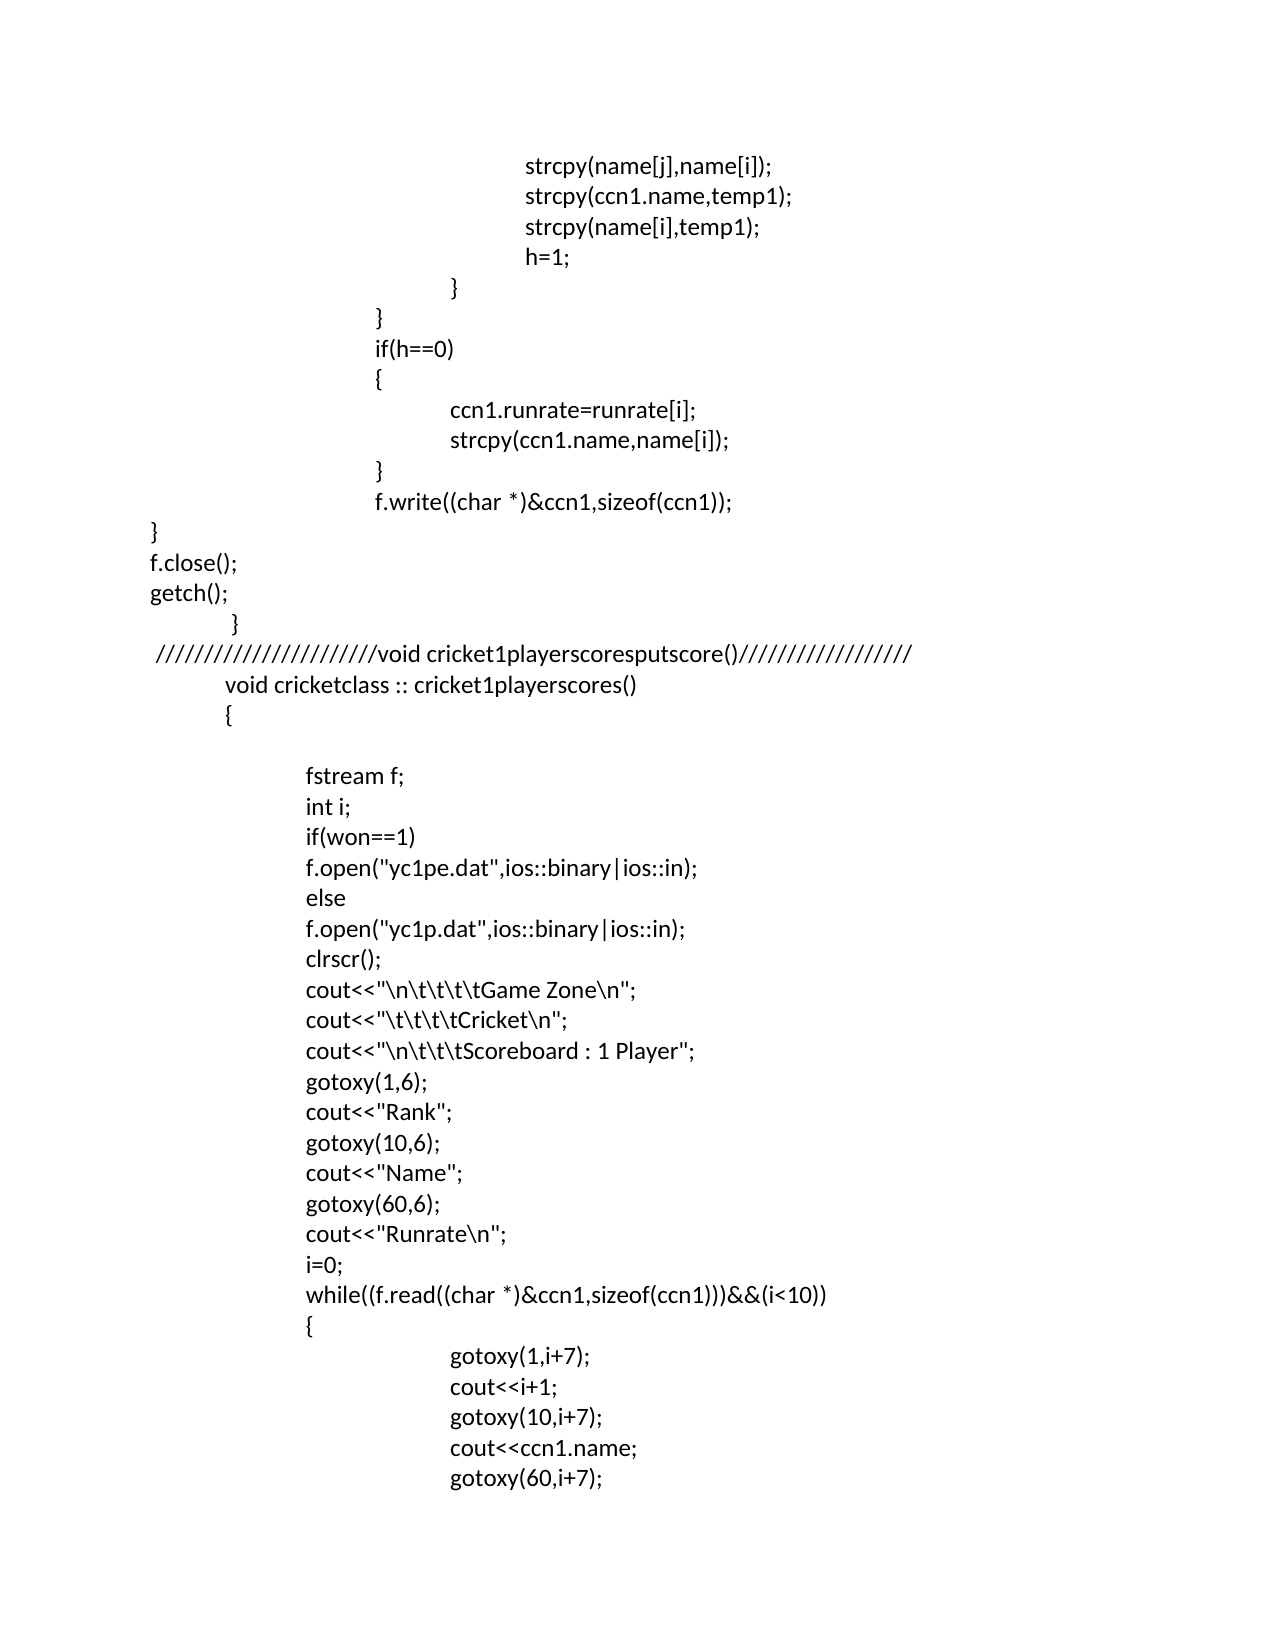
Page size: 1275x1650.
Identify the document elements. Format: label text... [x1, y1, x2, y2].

text cout<<"Rank"; [150, 1096, 1125, 1127]
text gotoxy(60,i+7); [150, 1462, 1125, 1493]
text f.open("yc1pe.dat",ios::binary|ios::in); [150, 852, 1125, 882]
text cout<<"Name"; [150, 1157, 1125, 1188]
text f.open("yc1p.dat",ios::binary|ios::in); [150, 913, 1125, 943]
text cout<<i+1; [150, 1371, 1125, 1401]
text fstream f; [150, 760, 1125, 791]
text cout<<ccn1.name; [150, 1432, 1125, 1462]
text } [150, 608, 1125, 638]
text strcpy(ccn1.name,name[i]); [150, 425, 1125, 455]
text { [150, 364, 1125, 394]
text } [150, 303, 1125, 333]
text if(won==1) [150, 821, 1125, 852]
text ccn1.runrate=runrate[i]; [150, 394, 1125, 425]
text gotoxy(1,6); [150, 1066, 1125, 1096]
text f.close(); [150, 547, 1125, 577]
text { [150, 699, 1125, 730]
text getch(); [150, 577, 1125, 608]
text gotoxy(60,6); [150, 1188, 1125, 1218]
text strcpy(name[i],temp1); [150, 211, 1125, 242]
text } [150, 516, 1125, 547]
text { [150, 1310, 1125, 1340]
text f.write((char *)&ccn1,sizeof(ccn1)); [150, 486, 1125, 516]
text cout<<"\n\t\t\t\tGame Zone\n"; [150, 974, 1125, 1004]
text } [150, 272, 1125, 303]
text cout<<"\t\t\t\tCricket\n"; [150, 1004, 1125, 1035]
text int i; [150, 791, 1125, 821]
text cout<<"\n\t\t\tScoreboard : 1 Player"; [150, 1035, 1125, 1066]
text clrscr(); [150, 943, 1125, 974]
text cout<<"Runrate\n"; [150, 1218, 1125, 1249]
text ///////////////////////void cricket1playerscoresputscore()////////////////// [150, 638, 1125, 669]
text strcpy(ccn1.name,temp1); [150, 181, 1125, 211]
text gotoxy(10,6); [150, 1127, 1125, 1157]
text gotoxy(1,i+7); [150, 1340, 1125, 1371]
text gotoxy(10,i+7); [150, 1401, 1125, 1432]
text } [150, 455, 1125, 486]
text void cricketclass :: cricket1playerscores() [150, 669, 1125, 699]
text if(h==0) [150, 333, 1125, 364]
text else [150, 882, 1125, 913]
text while((f.read((char *)&ccn1,sizeof(ccn1)))&&(i<10)) [150, 1279, 1125, 1310]
text i=0; [150, 1249, 1125, 1279]
text h=1; [150, 242, 1125, 272]
text strcpy(name[j],name[i]); [150, 150, 1125, 181]
